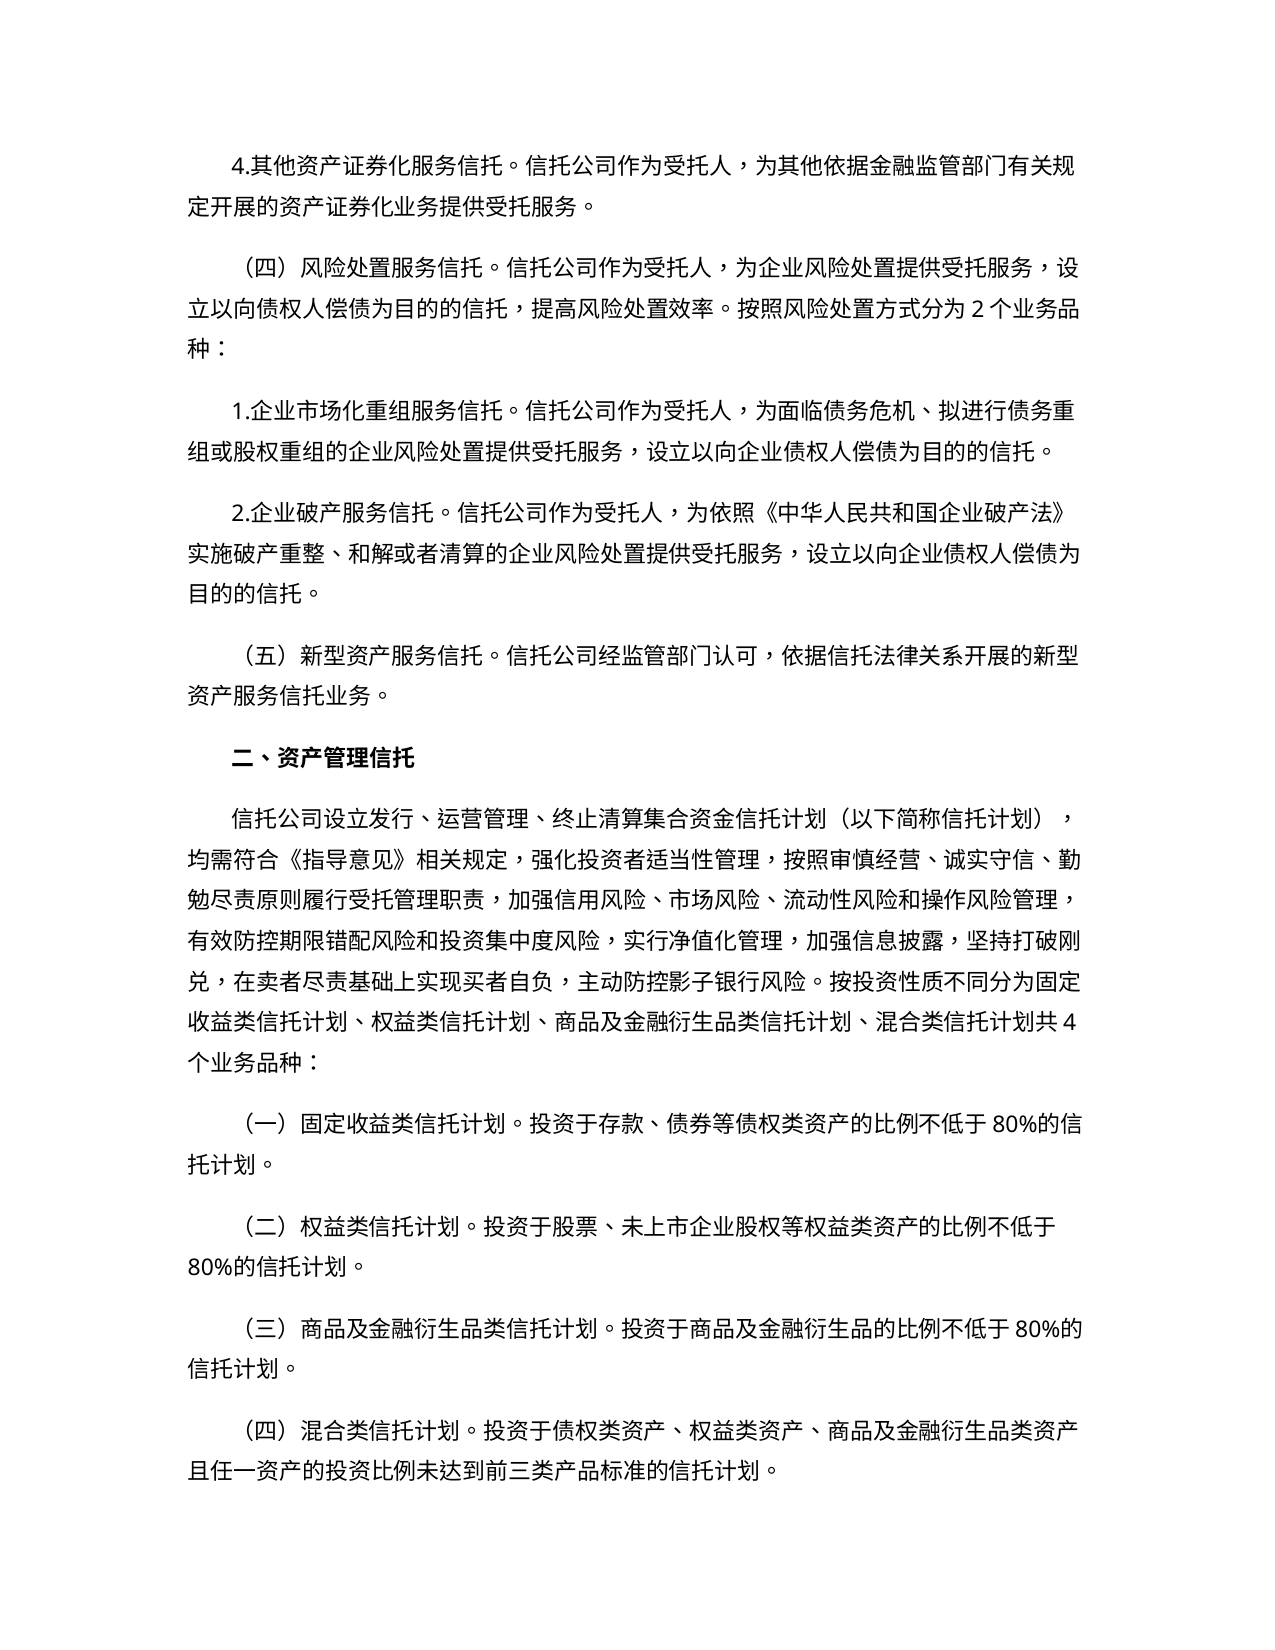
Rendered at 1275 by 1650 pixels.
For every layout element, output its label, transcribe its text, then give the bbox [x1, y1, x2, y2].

text （四）风险处置服务信托。信托公司作为受托人，为企业风险处置提供受托服务，设立以向债权人偿债为目的的信托，提高风险处置效率。按照风险处置方式分为2个业务品种： [187, 252, 1087, 364]
text （三）商品及金融衍生品类信托计划。投资于商品及金融衍生品的比例不低于80%的信托计划。 [187, 1312, 1087, 1384]
text 1.企业市场化重组服务信托。信托公司作为受托人，为面临债务危机、拟进行债务重组或股权重组的企业风险处置提供受托服务，设立以向企业债权人偿债为目的的信托。 [187, 395, 1087, 467]
text 二、资产管理信托 [187, 742, 1087, 773]
text 2.企业破产服务信托。信托公司作为受托人，为依照《中华人民共和国企业破产法》实施破产重整、和解或者清算的企业风险处置提供受托服务，设立以向企业债权人偿债为目的的信托。 [187, 497, 1087, 609]
text （四）混合类信托计划。投资于债权类资产、权益类资产、商品及金融衍生品类资产且任一资产的投资比例未达到前三类产品标准的信托计划。 [187, 1414, 1087, 1486]
text 信托公司设立发行、运营管理、终止清算集合资金信托计划（以下简称信托计划），均需符合《指导意见》相关规定，强化投资者适当性管理，按照审慎经营、诚实守信、勤勉尽责原则履行受托管理职责，加强信用风险、市场风险、流动性风险和操作风险管理，有效防控期限错配风险和投资集中度风险，实行净值化管理，加强信息披露，坚持打破刚兑，在卖者尽责基础上实现买者自负，主动防控影子银行风险。按投资性质不同分为固定收益类信托计划、权益类信托计划、商品及金融衍生品类信托计划、混合类信托计划共4个业务品种： [187, 803, 1087, 1078]
text （二）权益类信托计划。投资于股票、未上市企业股权等权益类资产的比例不低于80%的信托计划。 [187, 1210, 1087, 1282]
text （五）新型资产服务信托。信托公司经监管部门认可，依据信托法律关系开展的新型资产服务信托业务。 [187, 639, 1087, 711]
text 4.其他资产证券化服务信托。信托公司作为受托人，为其他依据金融监管部门有关规定开展的资产证券化业务提供受托服务。 [187, 150, 1087, 222]
text （一）固定收益类信托计划。投资于存款、债券等债权类资产的比例不低于80%的信托计划。 [187, 1108, 1087, 1180]
